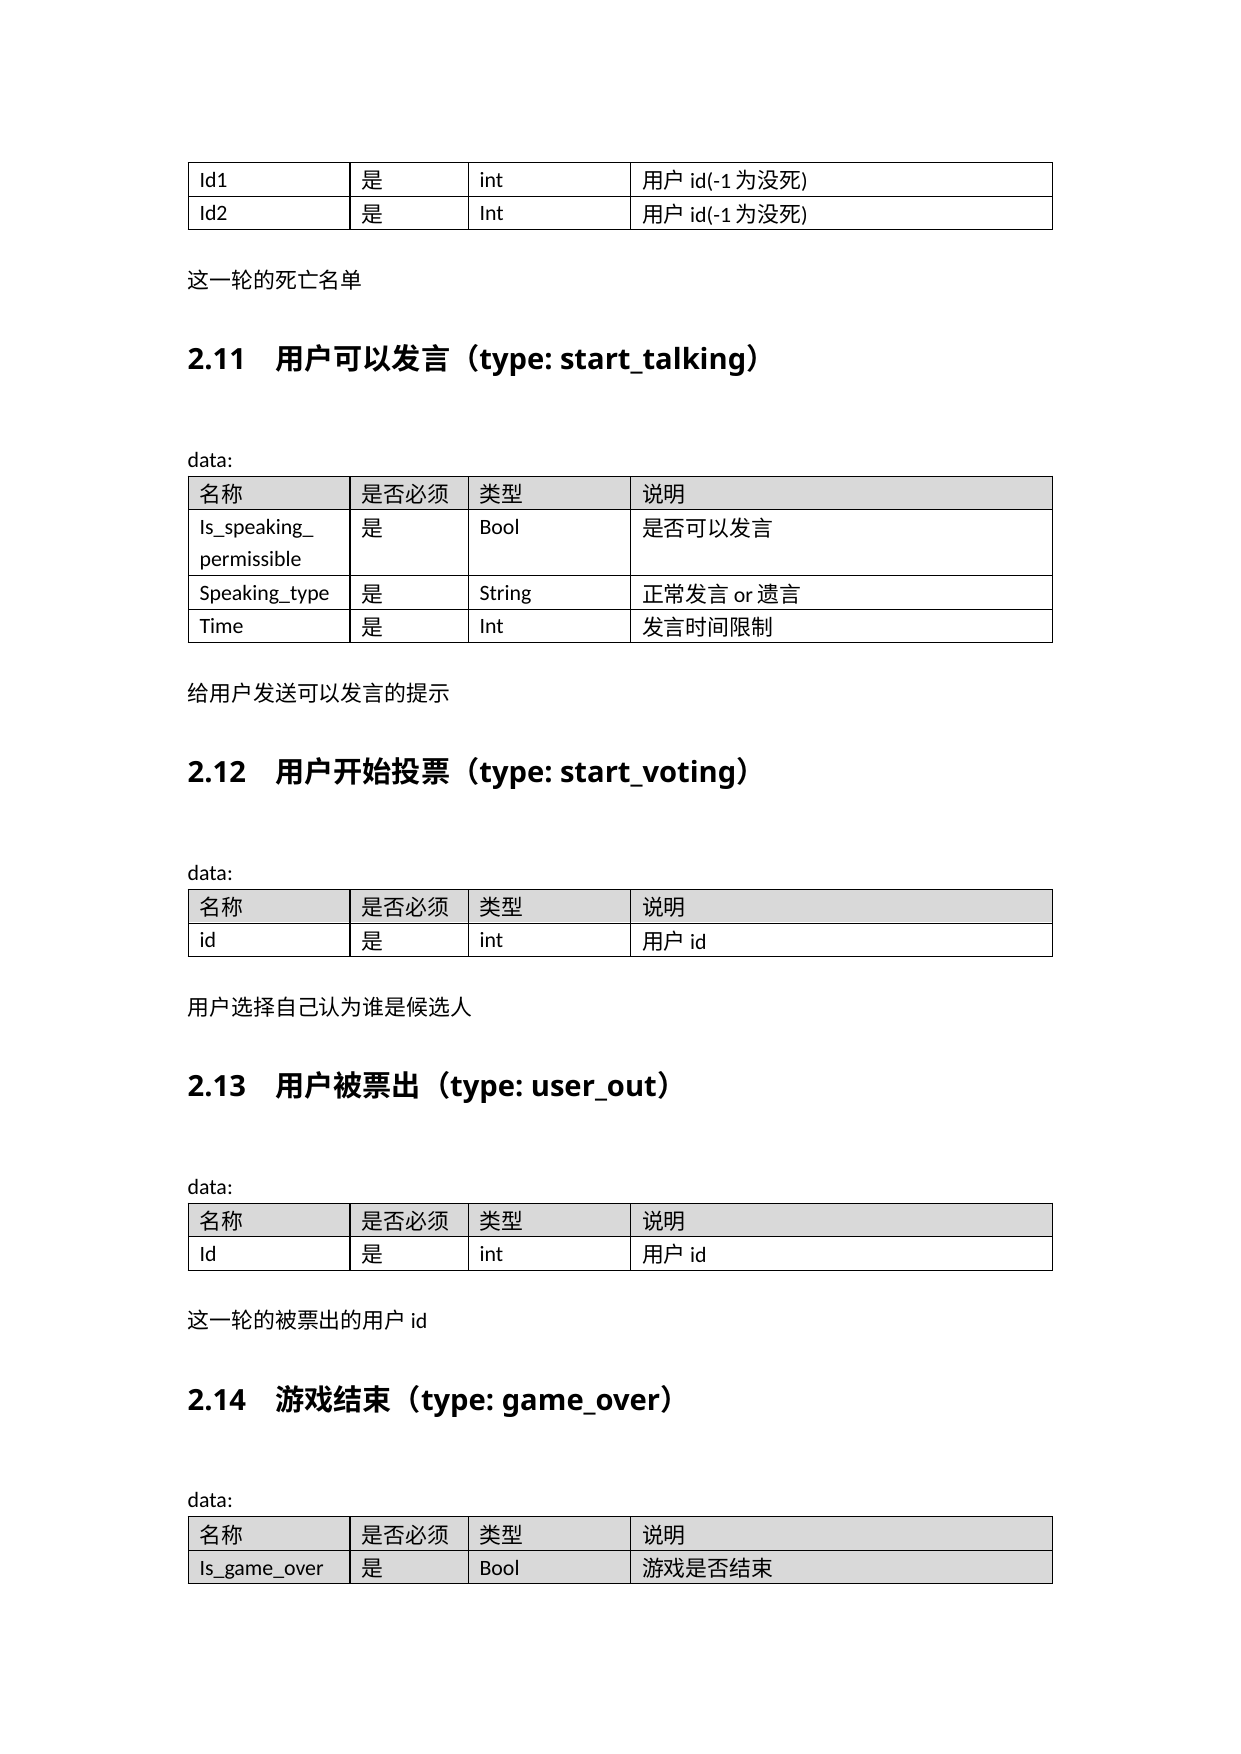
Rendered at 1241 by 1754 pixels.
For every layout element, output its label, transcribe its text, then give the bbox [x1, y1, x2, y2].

table_cell 是 [351, 924, 468, 956]
table_cell Int [469, 610, 630, 642]
table_cell Id2 [189, 197, 349, 229]
table_header 说明 [631, 477, 1052, 509]
table_header 说明 [631, 1517, 1052, 1550]
table_cell int [469, 1237, 630, 1269]
text data: [187, 1170, 1053, 1202]
table_cell 用户id(-1为没死) [631, 197, 1052, 229]
table_cell id [189, 924, 349, 956]
table_header 是否必须 [351, 1517, 468, 1550]
subtitle 游戏结束（type: game_over） [187, 1365, 1053, 1430]
table_cell Id [189, 1237, 349, 1269]
table_cell Time [189, 610, 349, 642]
table_header 类型 [469, 477, 630, 509]
table_cell Id1 [189, 163, 349, 196]
table_cell Is_game_over [189, 1551, 349, 1583]
text data: [187, 856, 1053, 889]
table_header 名称 [189, 1517, 349, 1550]
text 用户选择自己认为谁是候选人 [187, 989, 1053, 1022]
table_cell int [469, 163, 630, 196]
table_cell 正常发言or遗言 [631, 576, 1052, 609]
table_header 是否必须 [351, 477, 468, 509]
table_cell Bool [469, 510, 630, 575]
text 给用户发送可以发言的提示 [187, 676, 1053, 708]
text data: [187, 1484, 1053, 1516]
table_header 名称 [189, 890, 349, 922]
table_header 说明 [631, 890, 1052, 922]
table_cell Is_speaking_ permissible [189, 510, 349, 575]
table_header 说明 [631, 1204, 1052, 1236]
table_cell 是 [351, 610, 468, 642]
table_cell 是 [351, 163, 468, 196]
table_cell 用户id [631, 1237, 1052, 1269]
table_cell 用户id(-1为没死) [631, 163, 1052, 196]
table_header 是否必须 [351, 1204, 468, 1236]
table_header 类型 [469, 1204, 630, 1236]
table_cell Speaking_type [189, 576, 349, 609]
table_header 是否必须 [351, 890, 468, 922]
table_cell Int [469, 197, 630, 229]
subtitle 用户可以发言（type: start_talking） [187, 324, 1053, 389]
table_cell 是 [351, 1237, 468, 1269]
table_cell int [469, 924, 630, 956]
text 这一轮的死亡名单 [187, 263, 1053, 295]
table_cell 是 [351, 1551, 468, 1583]
table_cell 是 [351, 510, 468, 575]
table_cell 发言时间限制 [631, 610, 1052, 642]
text data: [187, 443, 1053, 476]
table_cell Bool [469, 1551, 630, 1583]
table_header 类型 [469, 1517, 630, 1550]
table_cell 用户id [631, 924, 1052, 956]
table_cell String [469, 576, 630, 609]
table_header 类型 [469, 890, 630, 922]
table_cell 是 [351, 197, 468, 229]
table_cell 是否可以发言 [631, 510, 1052, 575]
table_header 名称 [189, 1204, 349, 1236]
subtitle 用户开始投票（type: start_voting） [187, 737, 1053, 802]
table_cell 游戏是否结束 [631, 1551, 1052, 1583]
table_header 名称 [189, 477, 349, 509]
subtitle 用户被票出（type: user_out） [187, 1051, 1053, 1116]
text 这一轮的被票出的用户id [187, 1303, 1053, 1336]
table_cell 是 [351, 576, 468, 609]
